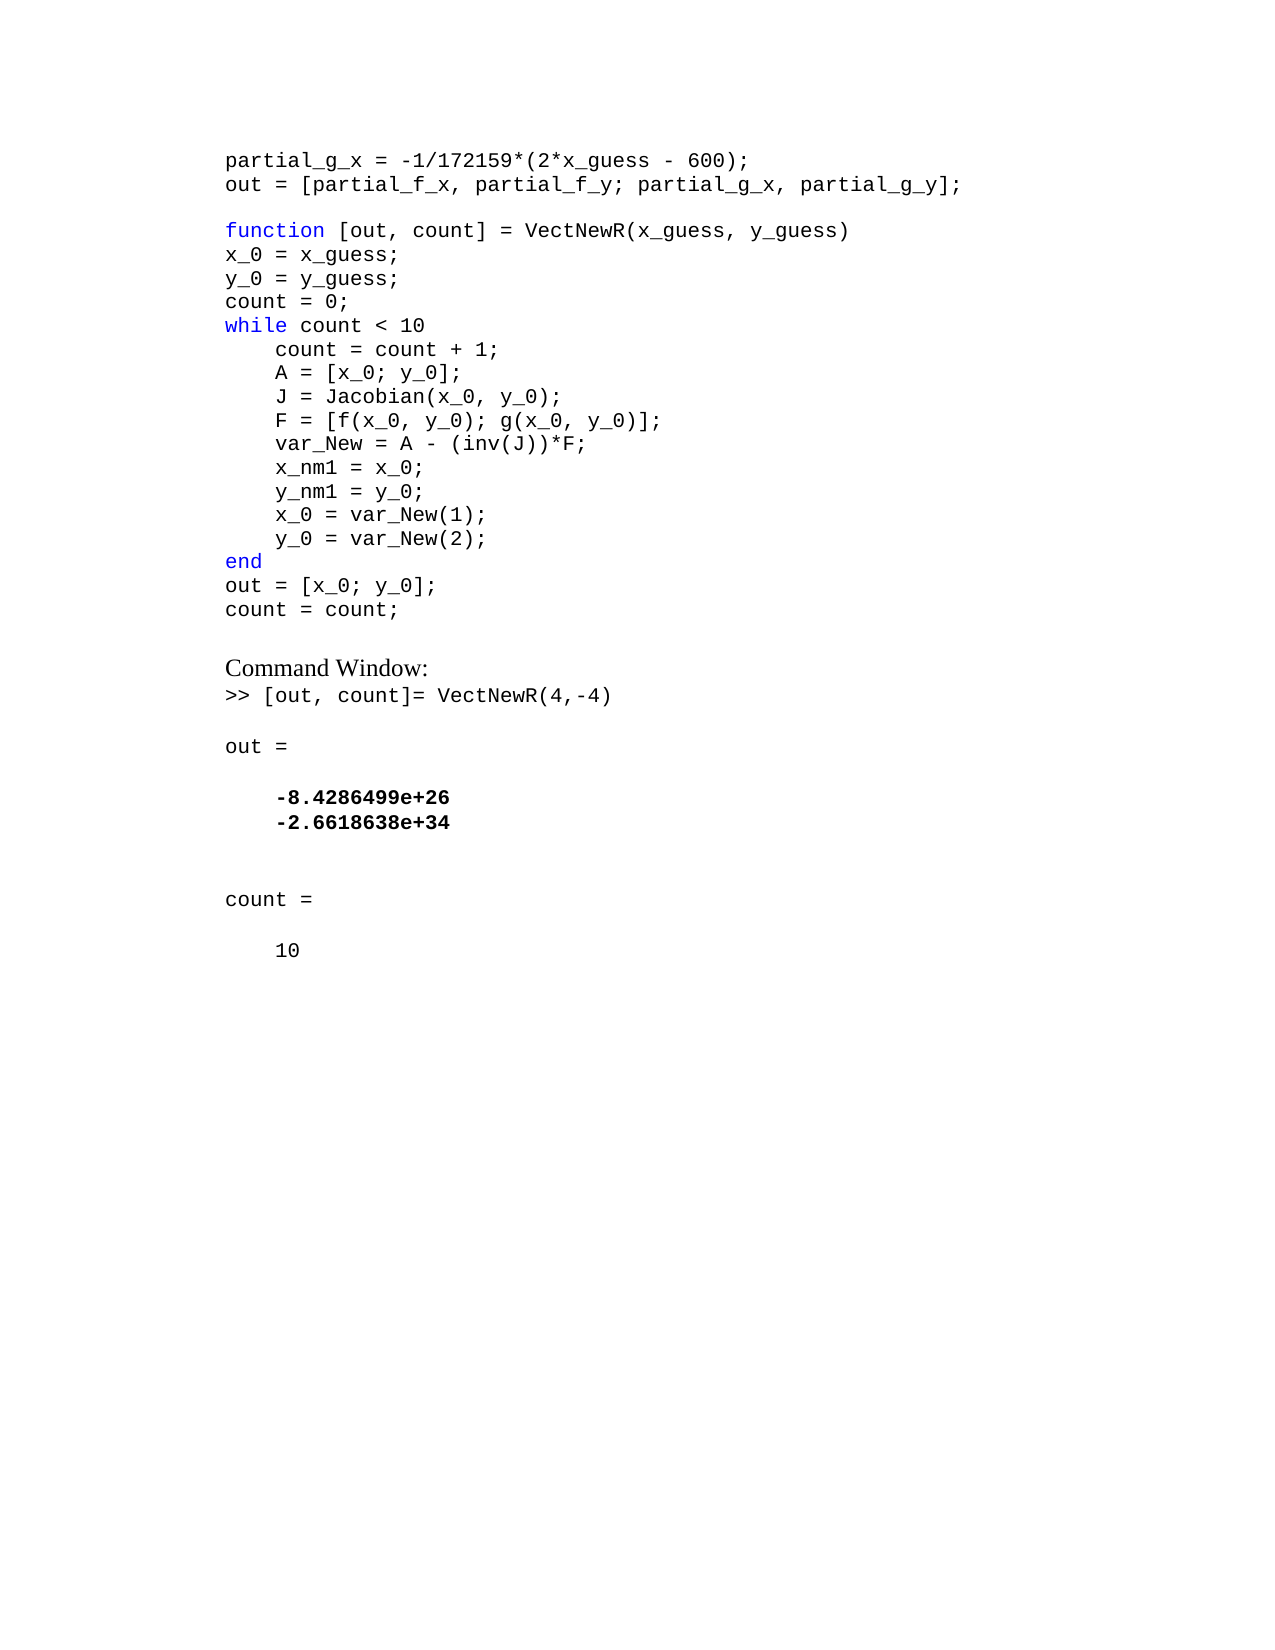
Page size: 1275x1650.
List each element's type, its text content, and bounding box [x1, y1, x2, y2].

text A = [x_0; y_0]; [225, 362, 1125, 386]
text J = Jacobian(x_0, y_0); [225, 386, 1125, 410]
text while count < 10 [225, 315, 1125, 339]
text -2.6618638e+34 [150, 812, 1125, 836]
text -8.4286499e+26 [150, 787, 1125, 810]
text y_0 = y_guess; [225, 268, 1125, 291]
text x_0 = x_guess; [225, 244, 1125, 268]
text F = [f(x_0, y_0); g(x_0, y_0)]; [225, 410, 1125, 433]
text partial_g_x = -1/172159*(2*x_guess - 600); [225, 150, 1125, 174]
text 10 [150, 940, 1125, 963]
text y_nm1 = y_0; [225, 481, 1125, 504]
text y_0 = var_New(2); [225, 528, 1125, 552]
text count = count; [225, 599, 1125, 622]
text x_0 = var_New(1); [225, 504, 1125, 528]
text Command Window: [150, 653, 1125, 682]
text out = [x_0; y_0]; [225, 575, 1125, 599]
text out = [150, 736, 1125, 759]
text function [out, count] = VectNewR(x_guess, y_guess) [225, 221, 1125, 244]
text count = 0; [225, 291, 1125, 315]
text count = count + 1; [225, 339, 1125, 362]
text x_nm1 = x_0; [225, 457, 1125, 481]
text end [225, 552, 1125, 575]
text count = [150, 889, 1125, 912]
text var_New = A - (inv(J))*F; [225, 433, 1125, 457]
text >> [out, count]= VectNewR(4,-4) [150, 684, 1125, 708]
text out = [partial_f_x, partial_f_y; partial_g_x, partial_g_y]; [225, 174, 1125, 197]
